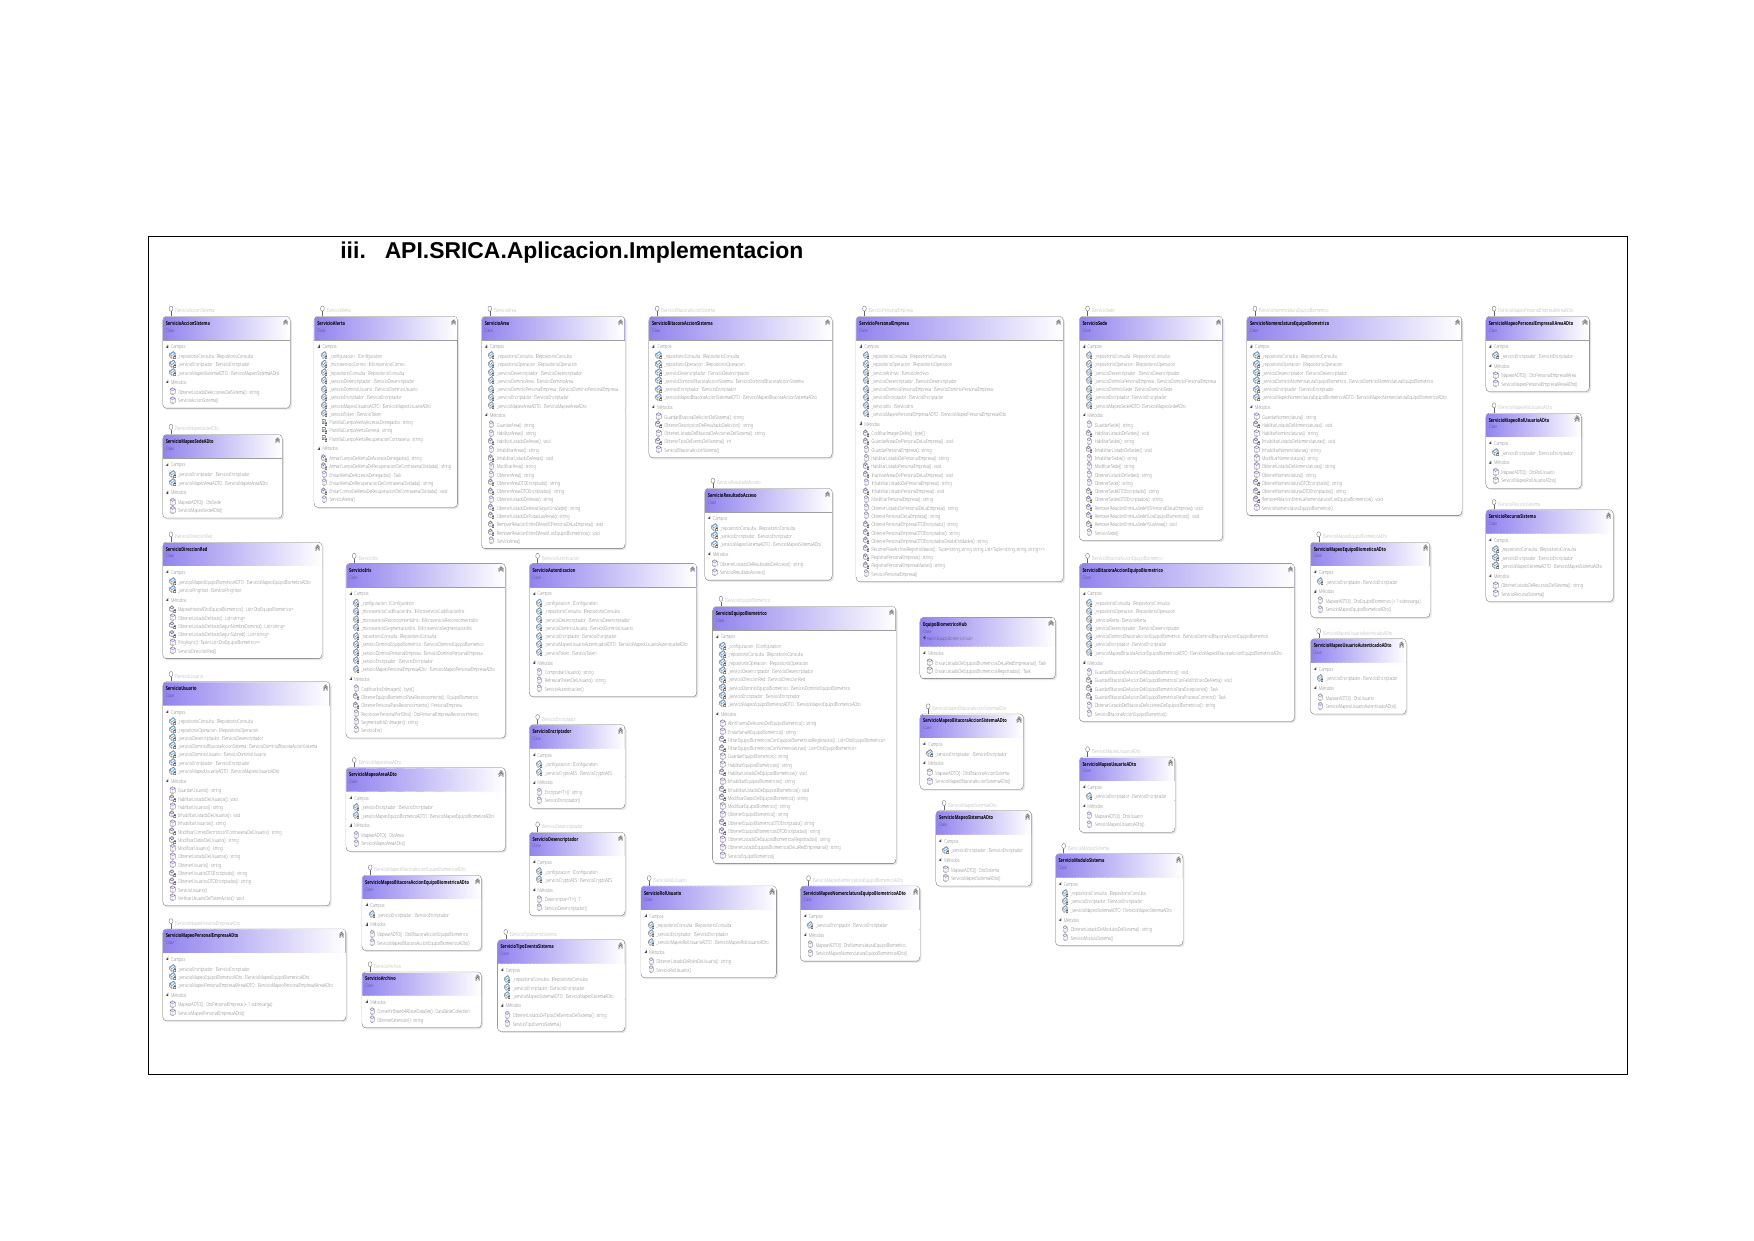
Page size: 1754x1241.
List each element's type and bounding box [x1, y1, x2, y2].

table_cell [149, 237, 1627, 1074]
